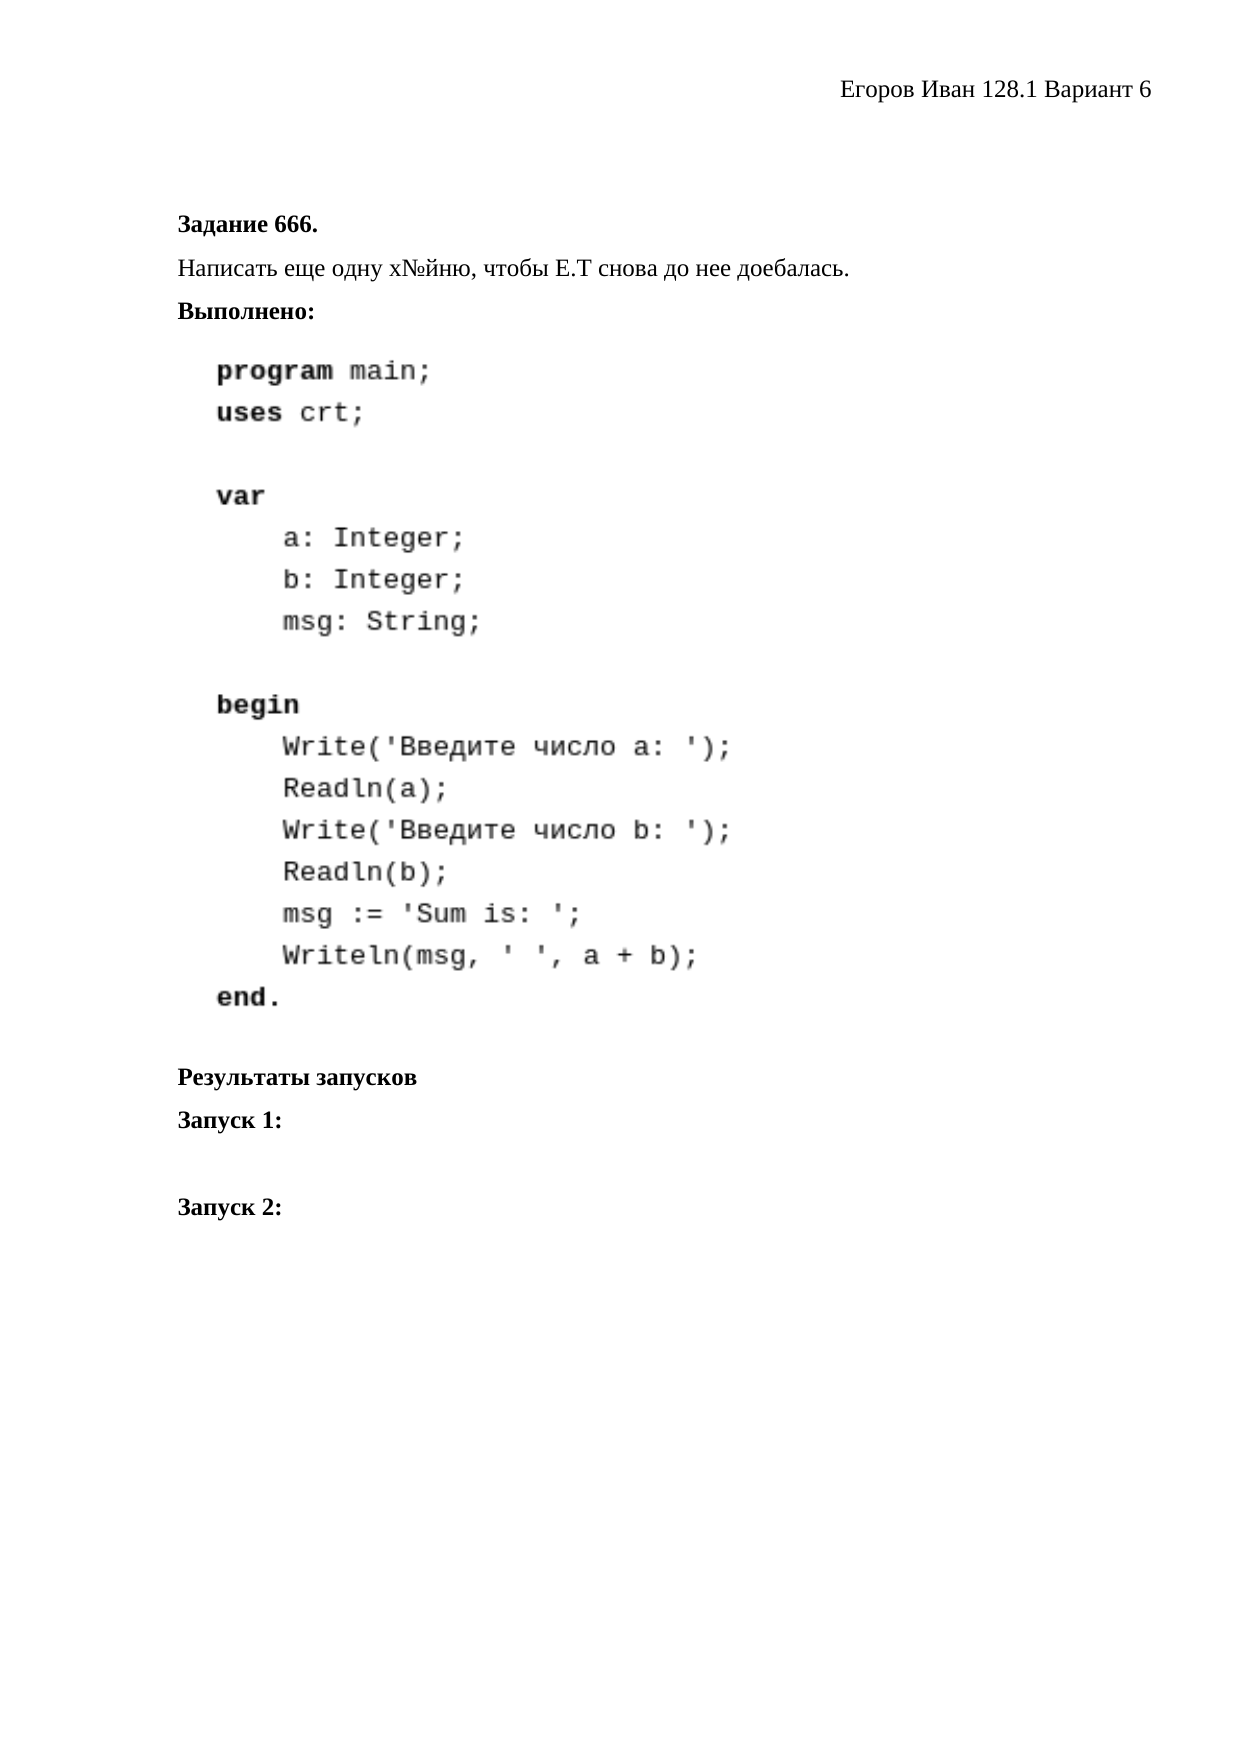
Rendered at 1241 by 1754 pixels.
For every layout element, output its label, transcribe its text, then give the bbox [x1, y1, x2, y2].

text Запуск 2: [177, 1192, 1152, 1221]
text Результаты запусков [177, 1062, 1152, 1091]
text Выполнено: [177, 296, 1152, 324]
text Запуск 1: [177, 1106, 1152, 1134]
text Задание 666. [177, 209, 1152, 238]
picture [196, 338, 1238, 1048]
text Написать еще одну х№йню, чтобы Е.Т снова до нее доебалась. [177, 253, 1152, 281]
